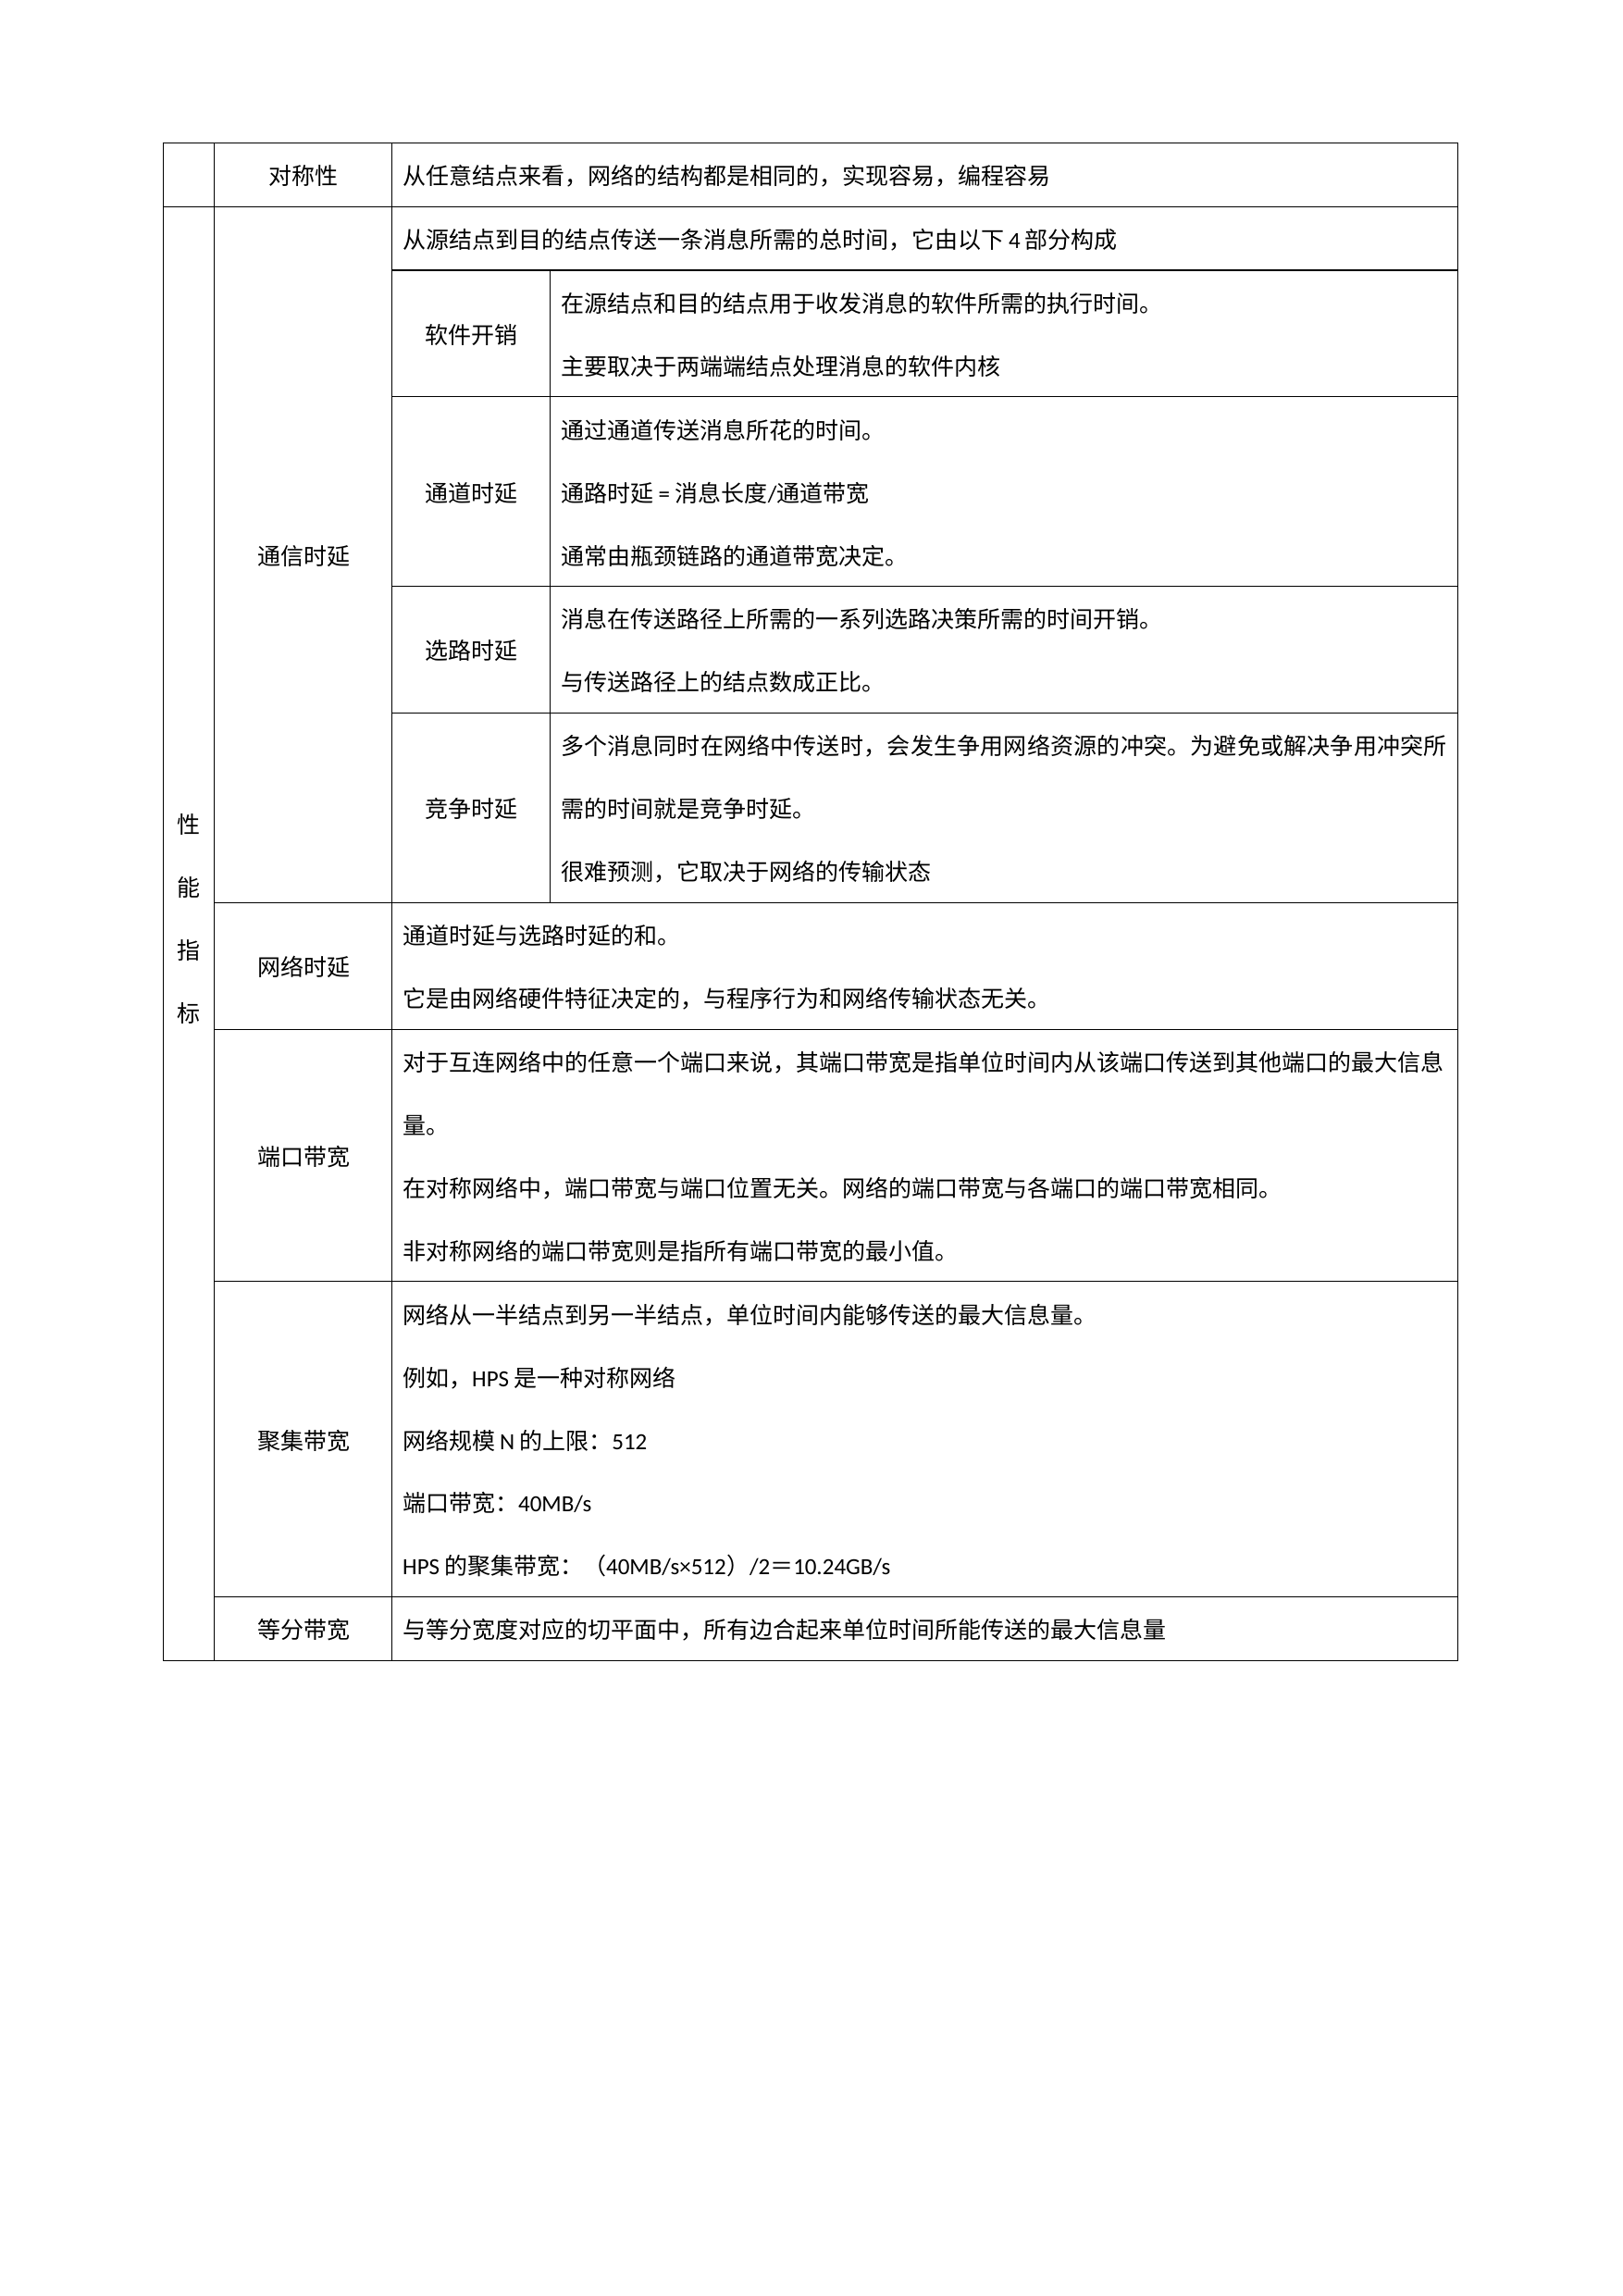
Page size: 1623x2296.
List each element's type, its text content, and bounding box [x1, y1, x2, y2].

table_cell 通道时延与选路时延的和。 它是由网络硬件特征决定的，与程序行为和网络传输状态无关。 [392, 903, 1457, 1029]
table_cell 等分带宽 [215, 1597, 391, 1660]
table_cell 选路时延 [392, 587, 550, 713]
table_cell 对称性 [215, 143, 391, 205]
table_cell 多个消息同时在网络中传送时，会发生争用网络资源的冲突。为避免或解决争用冲突所需的时间就是竞争时延。 很难预测，它取决于网络的传输状态 [551, 714, 1457, 902]
table_cell 通道时延 [392, 397, 550, 586]
table_cell 通信时延 [215, 207, 391, 902]
table_cell 性能 指标 [164, 207, 214, 1660]
table_cell 聚集带宽 [215, 1282, 391, 1596]
table_cell 从任意结点来看，网络的结构都是相同的，实现容易，编程容易 [392, 143, 1457, 205]
table_cell 与等分宽度对应的切平面中，所有边合起来单位时间所能传送的最大信息量 [392, 1597, 1457, 1660]
table_cell 对于互连网络中的任意一个端口来说，其端口带宽是指单位时间内从该端口传送到其他端口的最大信息量。 在对称网络中，端口带宽与端口位置无关。网络的端口带宽与各端口的端口带宽相同。 非对称网络的端口带宽则是指所有端口带宽的最小值。 [392, 1030, 1457, 1281]
table_cell 软件开销 [392, 271, 550, 396]
table_cell 从源结点到目的结点传送一条消息所需的总时间，它由以下4部分构成 [392, 207, 1457, 269]
table_cell 端口带宽 [215, 1030, 391, 1281]
table_cell 网络时延 [215, 903, 391, 1029]
table_cell 消息在传送路径上所需的一系列选路决策所需的时间开销。 与传送路径上的结点数成正比。 [551, 587, 1457, 713]
table_cell 网络从一半结点到另一半结点，单位时间内能够传送的最大信息量。 例如，HPS是一种对称网络 网络规模N的上限：512 端口带宽：40MB/s HPS的聚集带宽：（40MB/s×512）/2＝10.24GB/s [392, 1282, 1457, 1596]
table_cell 竞争时延 [392, 714, 550, 902]
table_cell 在源结点和目的结点用于收发消息的软件所需的执行时间。 主要取决于两端端结点处理消息的软件内核 [551, 271, 1457, 396]
table_cell 通过通道传送消息所花的时间。 通路时延 = 消息长度/通道带宽 通常由瓶颈链路的通道带宽决定。 [551, 397, 1457, 586]
